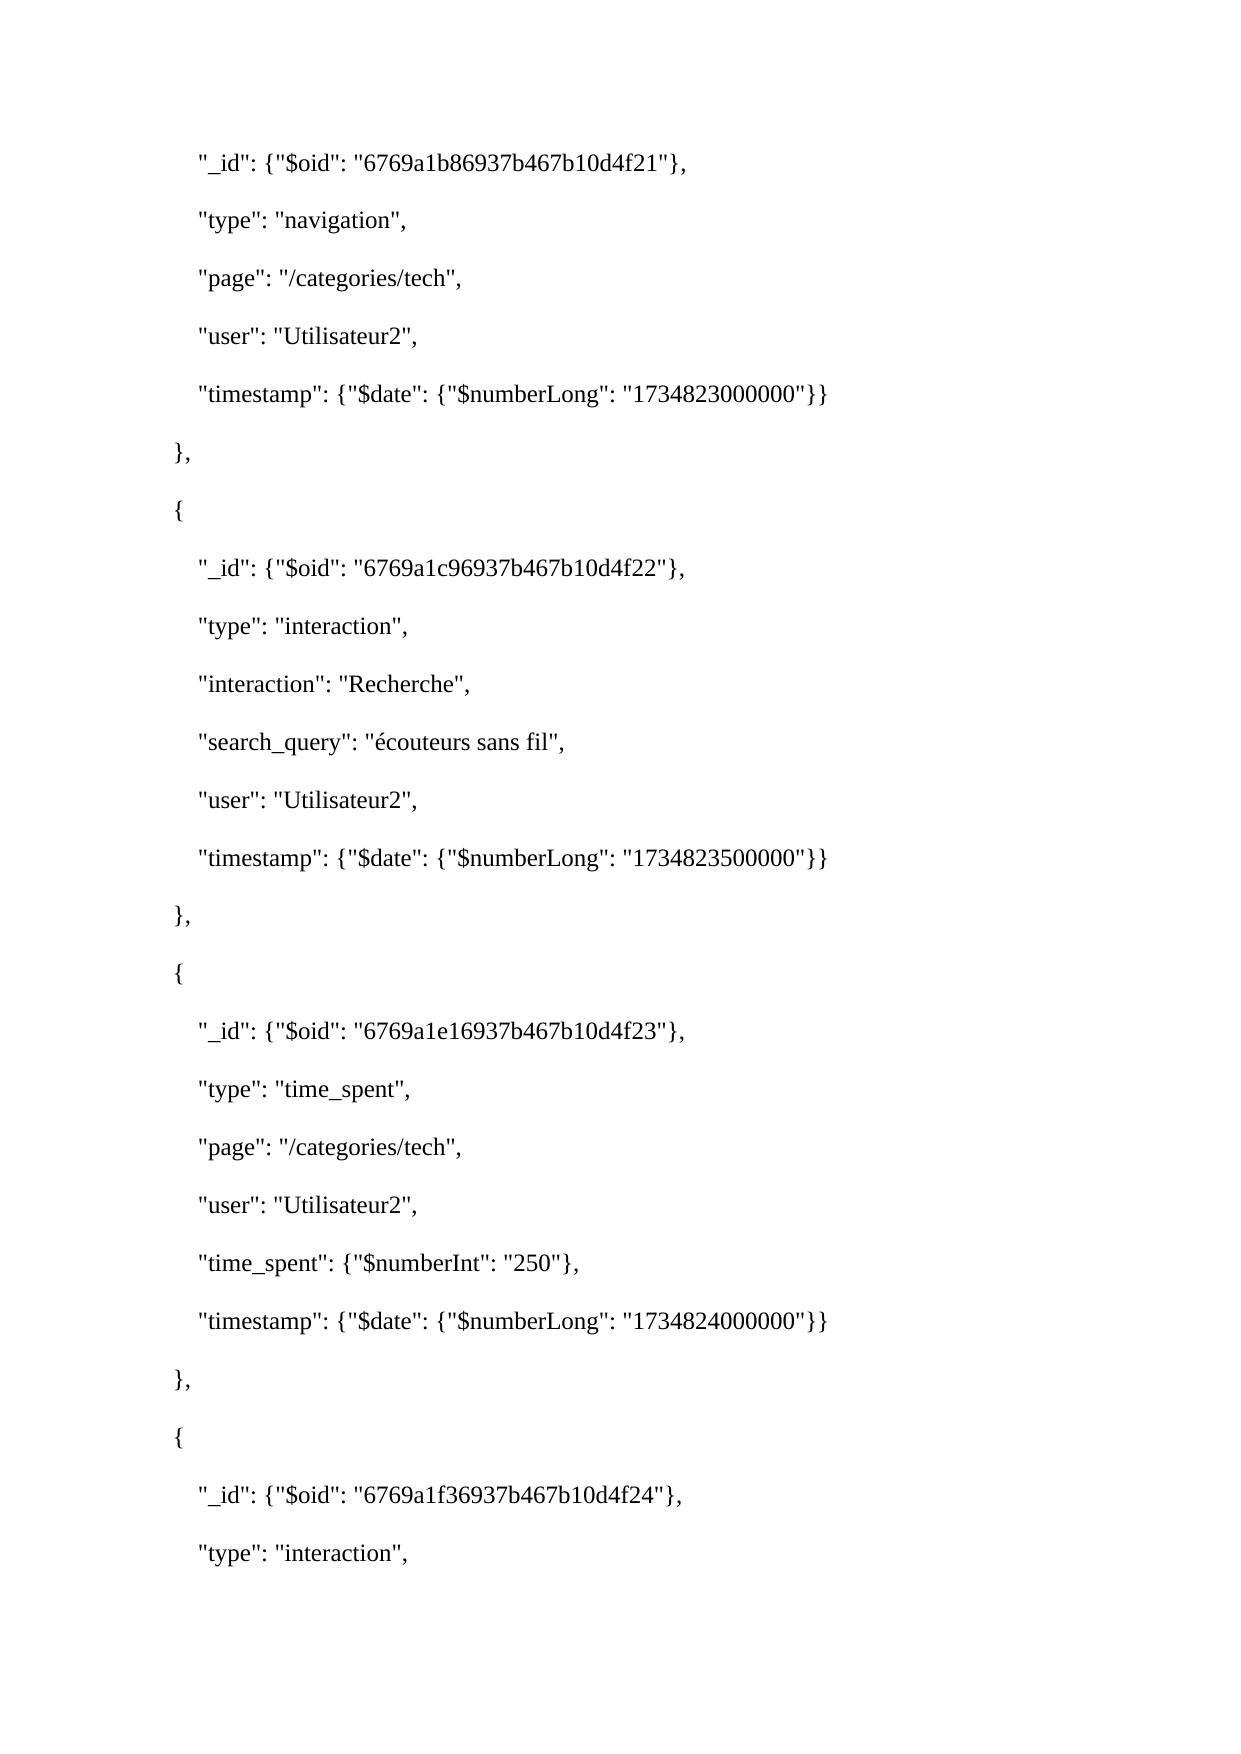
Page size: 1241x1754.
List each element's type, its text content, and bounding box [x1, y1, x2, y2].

text "timestamp": {"$date": {"$numberLong": "1734824000000"}} [148, 1306, 1093, 1335]
text "user": "Utilisateur2", [148, 785, 1093, 813]
text "user": "Utilisateur2", [148, 1190, 1093, 1219]
text "type": "interaction", [148, 1538, 1093, 1566]
text { [148, 958, 1093, 987]
text }, [148, 901, 1093, 929]
text { [148, 1422, 1093, 1451]
text "timestamp": {"$date": {"$numberLong": "1734823000000"}} [148, 379, 1093, 408]
text "time_spent": {"$numberInt": "250"}, [148, 1248, 1093, 1277]
text "type": "time_spent", [148, 1074, 1093, 1103]
text "_id": {"$oid": "6769a1f36937b467b10d4f24"}, [148, 1480, 1093, 1508]
text }, [148, 1364, 1093, 1393]
text }, [148, 437, 1093, 466]
text "page": "/categories/tech", [148, 1132, 1093, 1161]
text "_id": {"$oid": "6769a1e16937b467b10d4f23"}, [148, 1016, 1093, 1045]
text "page": "/categories/tech", [148, 263, 1093, 292]
text "_id": {"$oid": "6769a1b86937b467b10d4f21"}, [148, 148, 1093, 176]
text "_id": {"$oid": "6769a1c96937b467b10d4f22"}, [148, 553, 1093, 582]
text { [148, 495, 1093, 524]
text "type": "navigation", [148, 206, 1093, 234]
text "interaction": "Recherche", [148, 669, 1093, 698]
text "timestamp": {"$date": {"$numberLong": "1734823500000"}} [148, 843, 1093, 871]
text "type": "interaction", [148, 611, 1093, 640]
text "search_query": "écouteurs sans fil", [148, 727, 1093, 756]
text "user": "Utilisateur2", [148, 321, 1093, 350]
